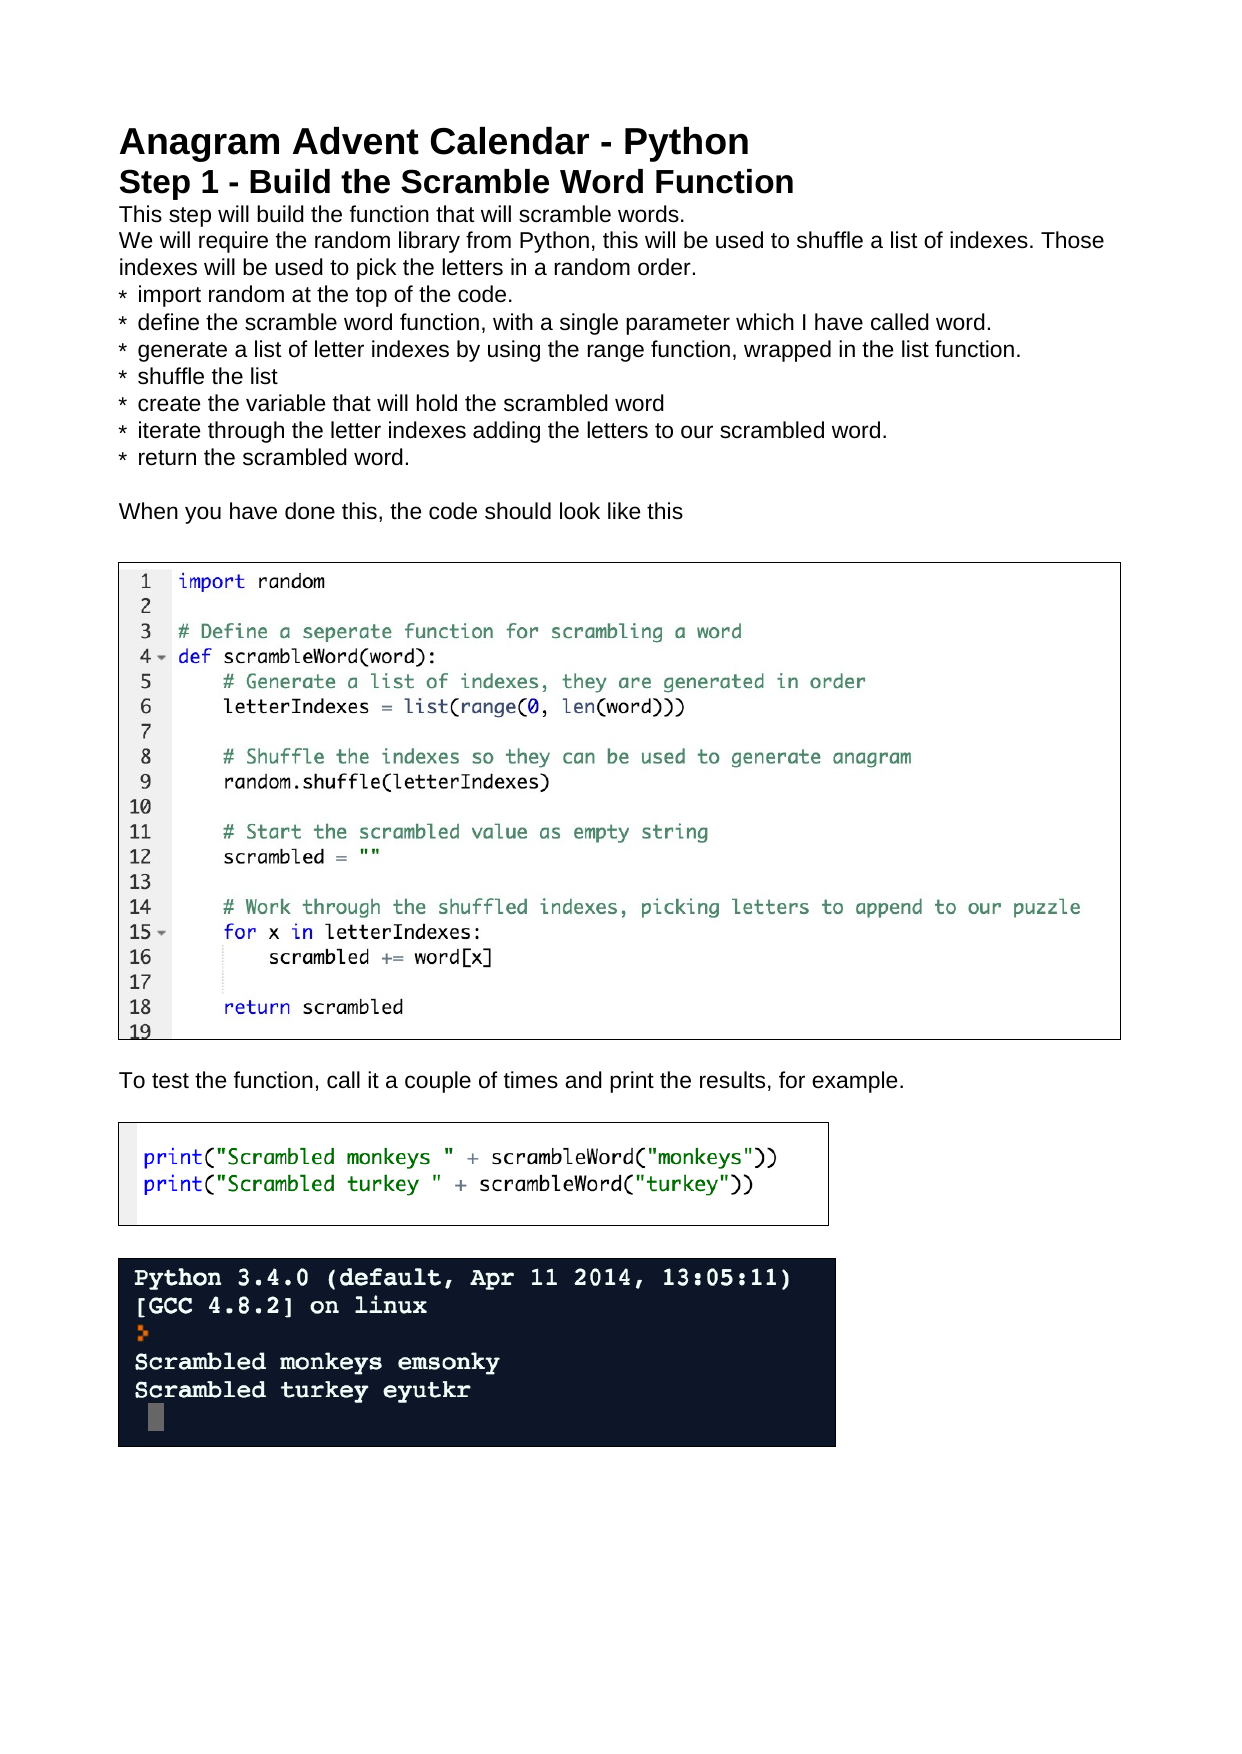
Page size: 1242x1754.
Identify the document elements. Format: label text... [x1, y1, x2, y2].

text We will require the random library from Python, this will be used to shuffle a list of indexes. Those indexes will be used to pick the letters in a random order. [119, 227, 1111, 281]
text To test the function, call it a couple of times and print the results, for example. [119, 1067, 1137, 1093]
text * import random at the top of the code. [118, 281, 1137, 311]
text Anagram Advent Calendar - Python Step 1 - Build the Scramble Word Function This step will build the function that will scramble words. [119, 119, 803, 227]
text * create the variable that will hold the scrambled word [118, 392, 1137, 419]
text * shuffle the list [118, 365, 1137, 392]
picture [119, 563, 1120, 1039]
picture [119, 1259, 835, 1446]
text When you have done this, the code should look like this [119, 498, 1137, 524]
text * define the scramble word function, with a single parameter which I have called word. [118, 311, 1137, 338]
text * generate a list of letter indexes by using the range function, wrapped in the list function. [118, 338, 1137, 365]
picture [119, 1123, 828, 1225]
text * iterate through the letter indexes adding the letters to our scrambled word. [118, 419, 1137, 446]
text * return the scrambled word. [118, 446, 1137, 473]
